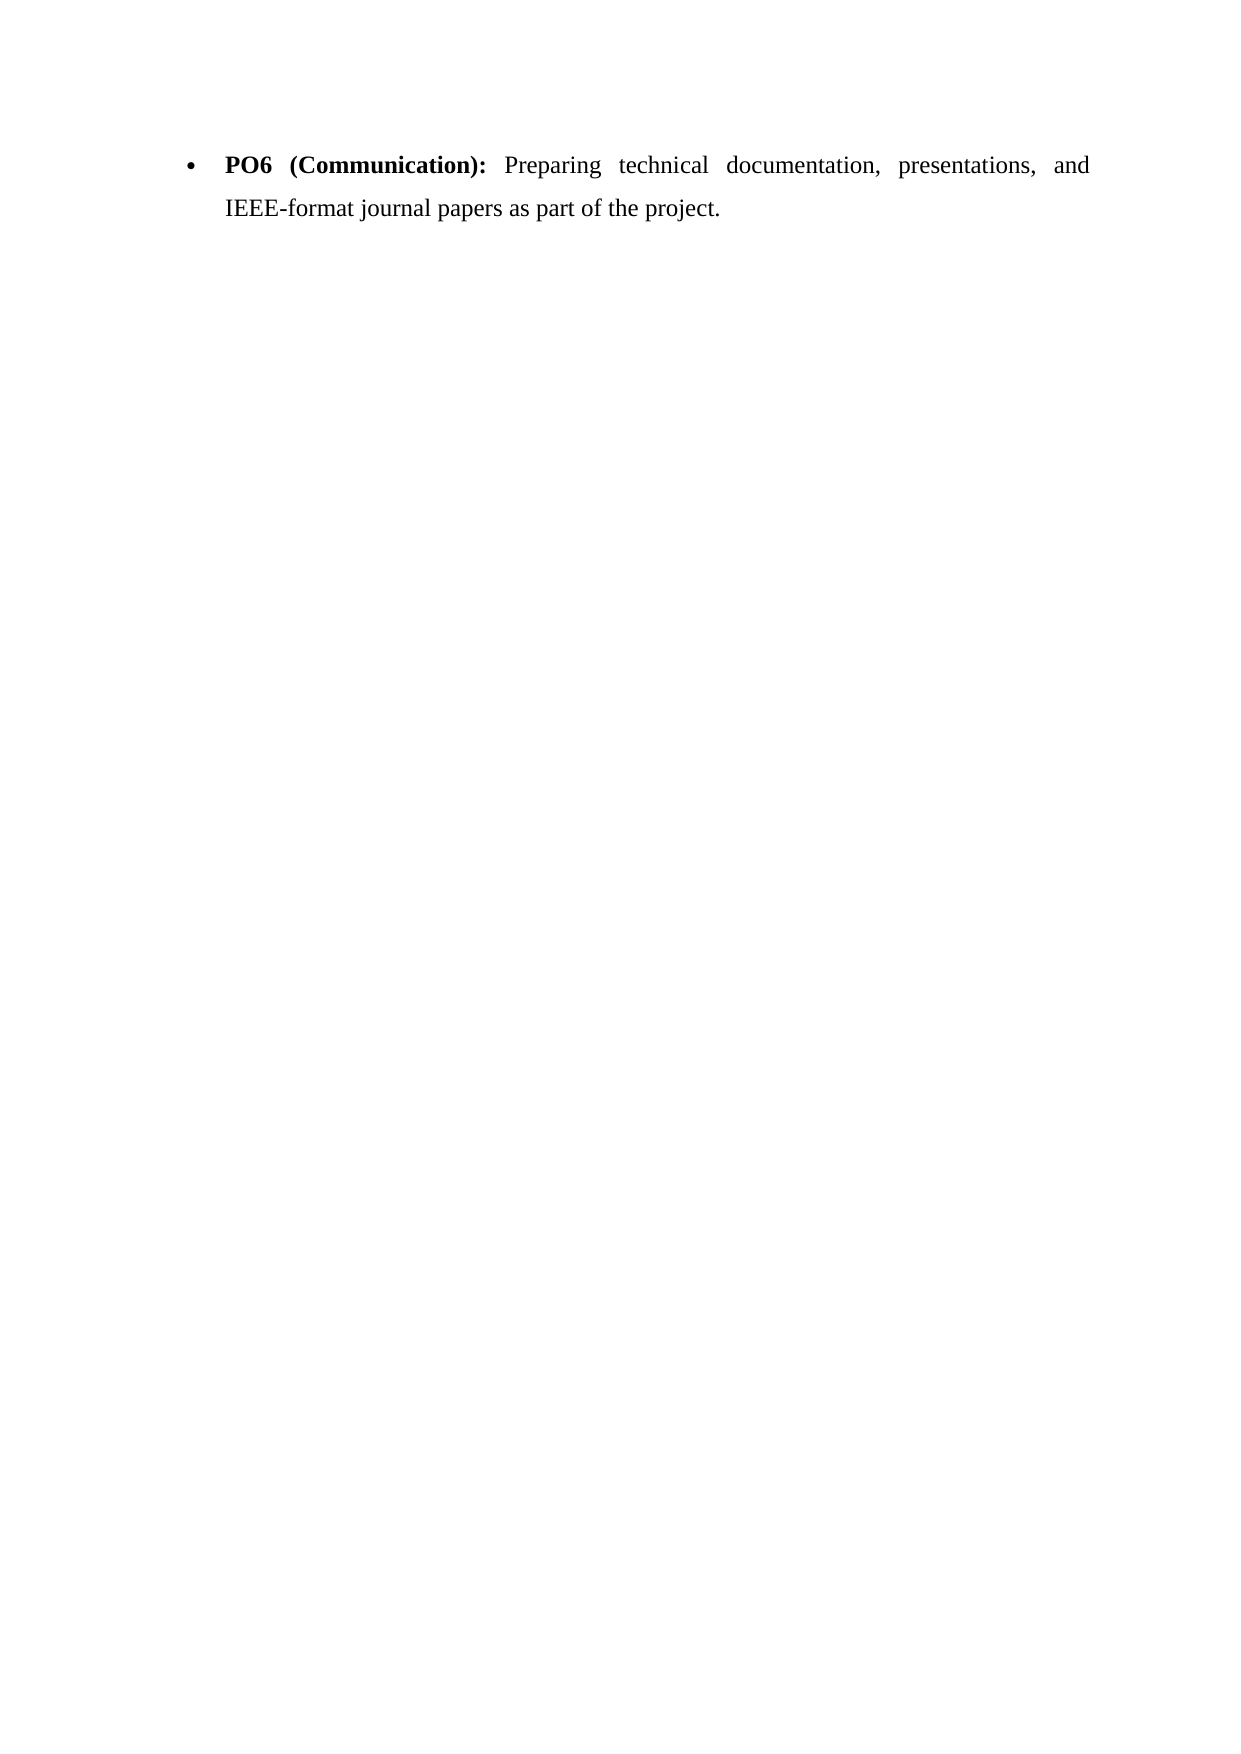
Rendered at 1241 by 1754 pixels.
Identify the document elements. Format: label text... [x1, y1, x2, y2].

list PO6 (Communication): Preparing technical documentation, presentations, and IEEE-format journal papers as part of the project. [187, 150, 1090, 222]
